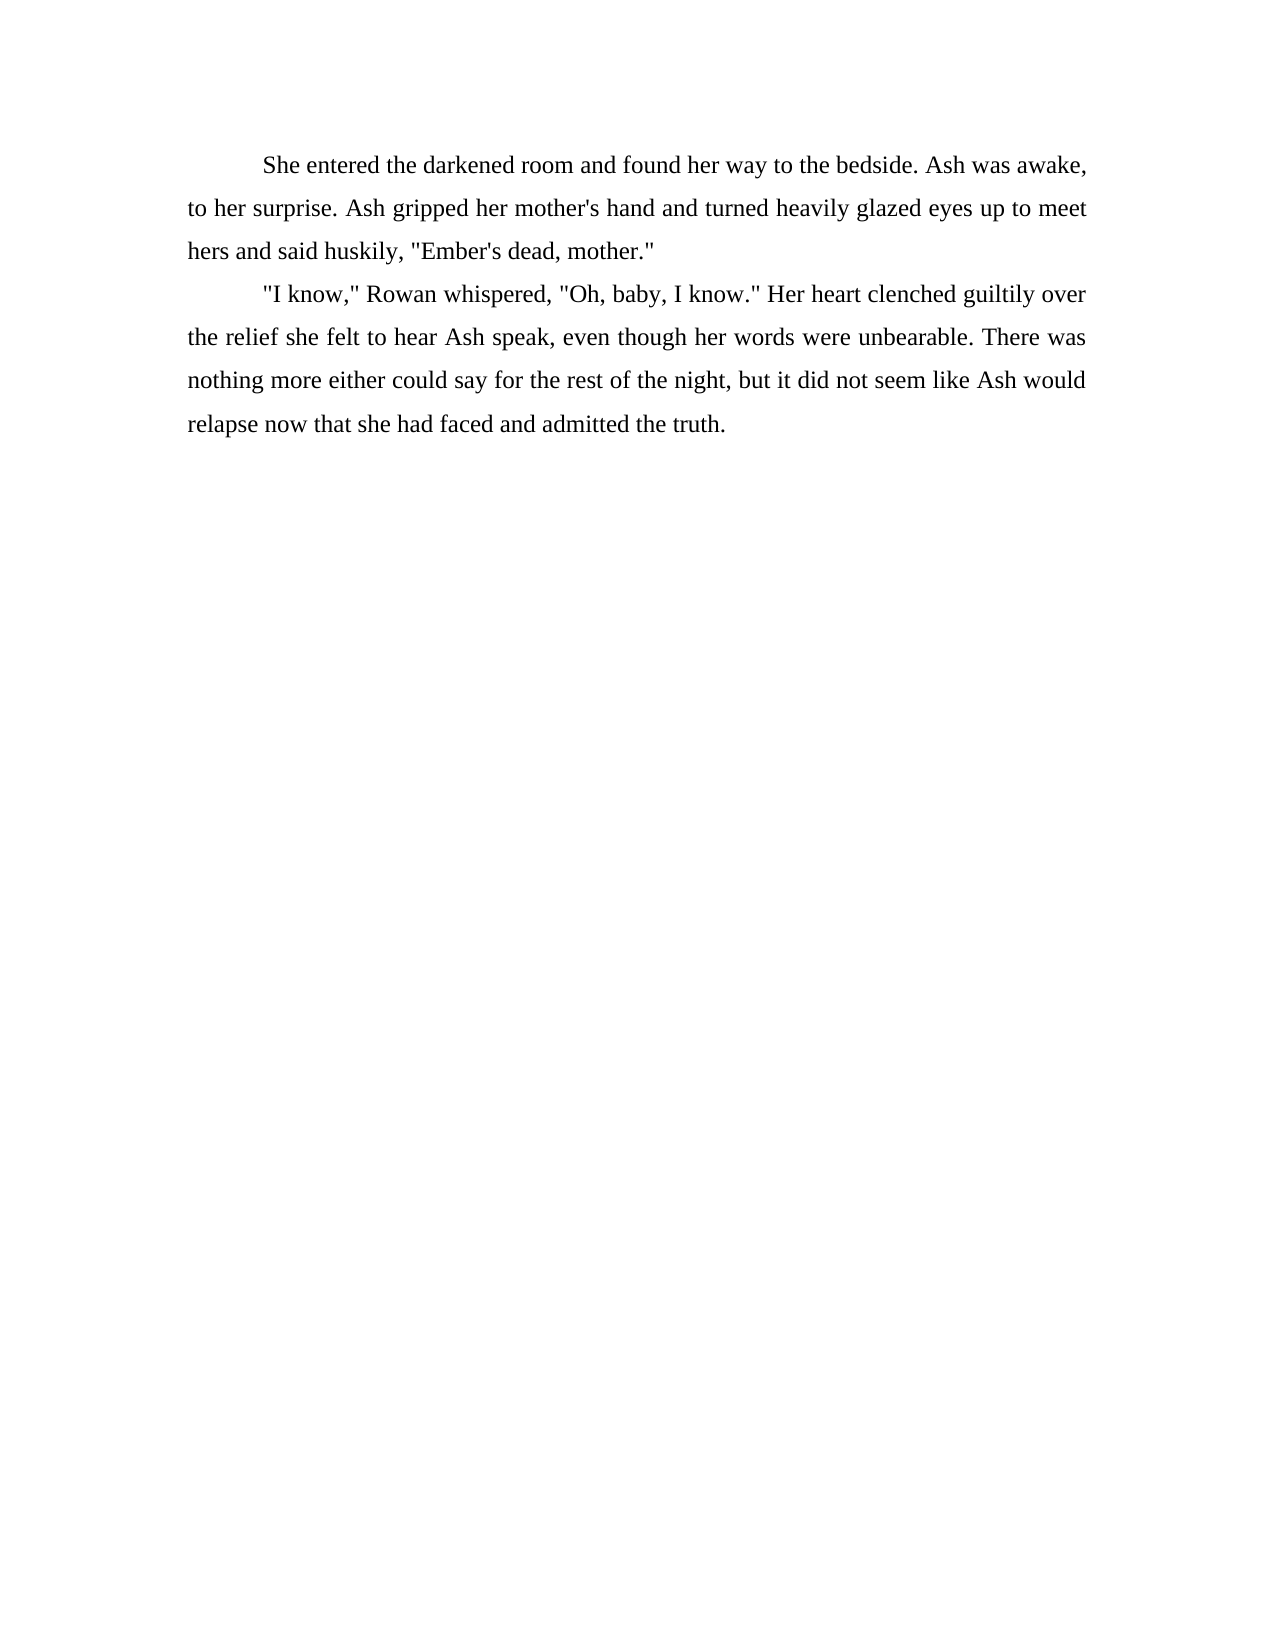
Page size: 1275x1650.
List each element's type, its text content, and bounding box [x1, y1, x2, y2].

text "I know," Rowan whispered, "Oh, baby, I know." Her heart clenched guiltily over the relief she felt to hear Ash speak, even though her words were unbearable. There was nothing more either could say for the rest of the night, but it did not seem like Ash would relapse now that she had faced and admitted the truth. [187, 279, 1087, 437]
text She entered the darkened room and found her way to the bedside. Ash was awake, to her surprise. Ash gripped her mother's hand and turned heavily glazed eyes up to meet hers and said huskily, "Ember's dead, mother." [187, 150, 1087, 265]
